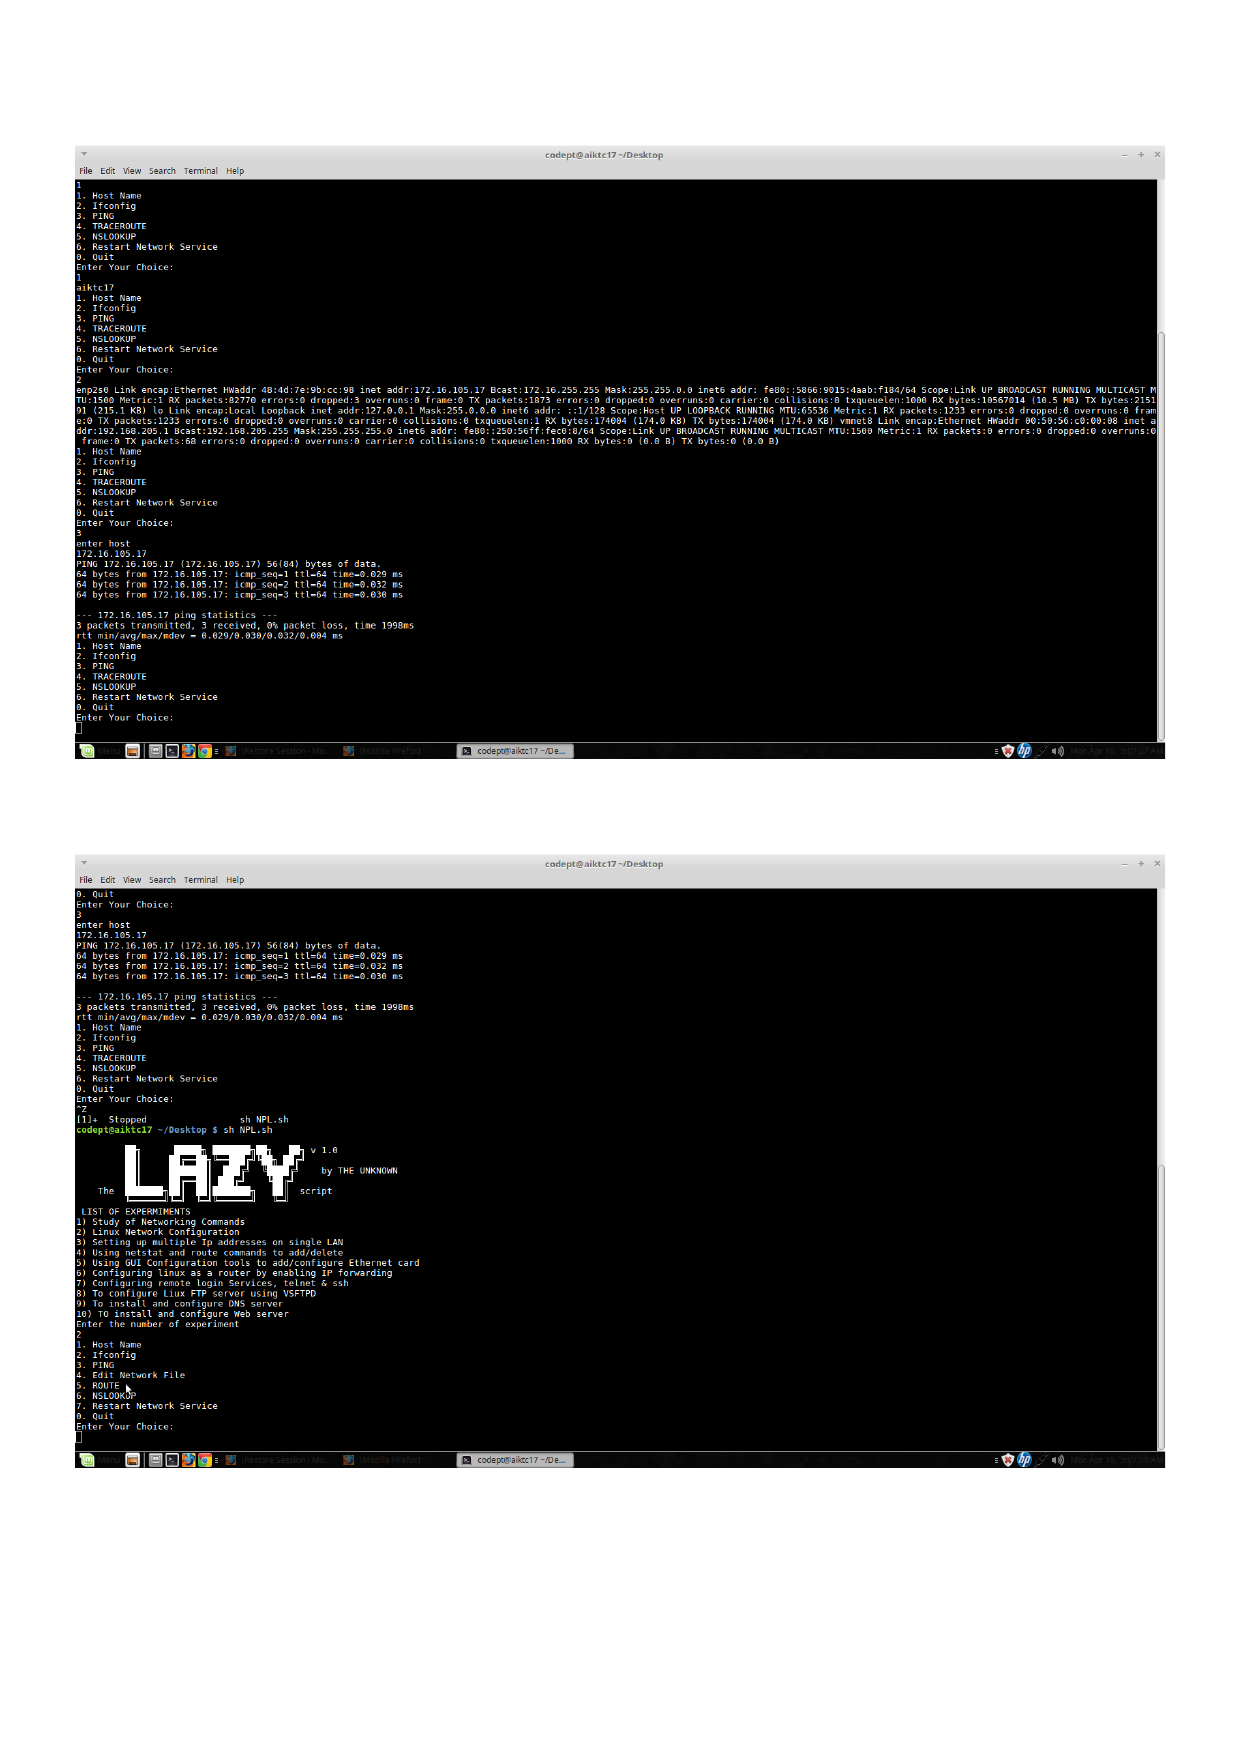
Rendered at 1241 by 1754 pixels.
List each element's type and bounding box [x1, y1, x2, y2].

picture [75, 854, 1166, 1468]
picture [75, 145, 1166, 759]
